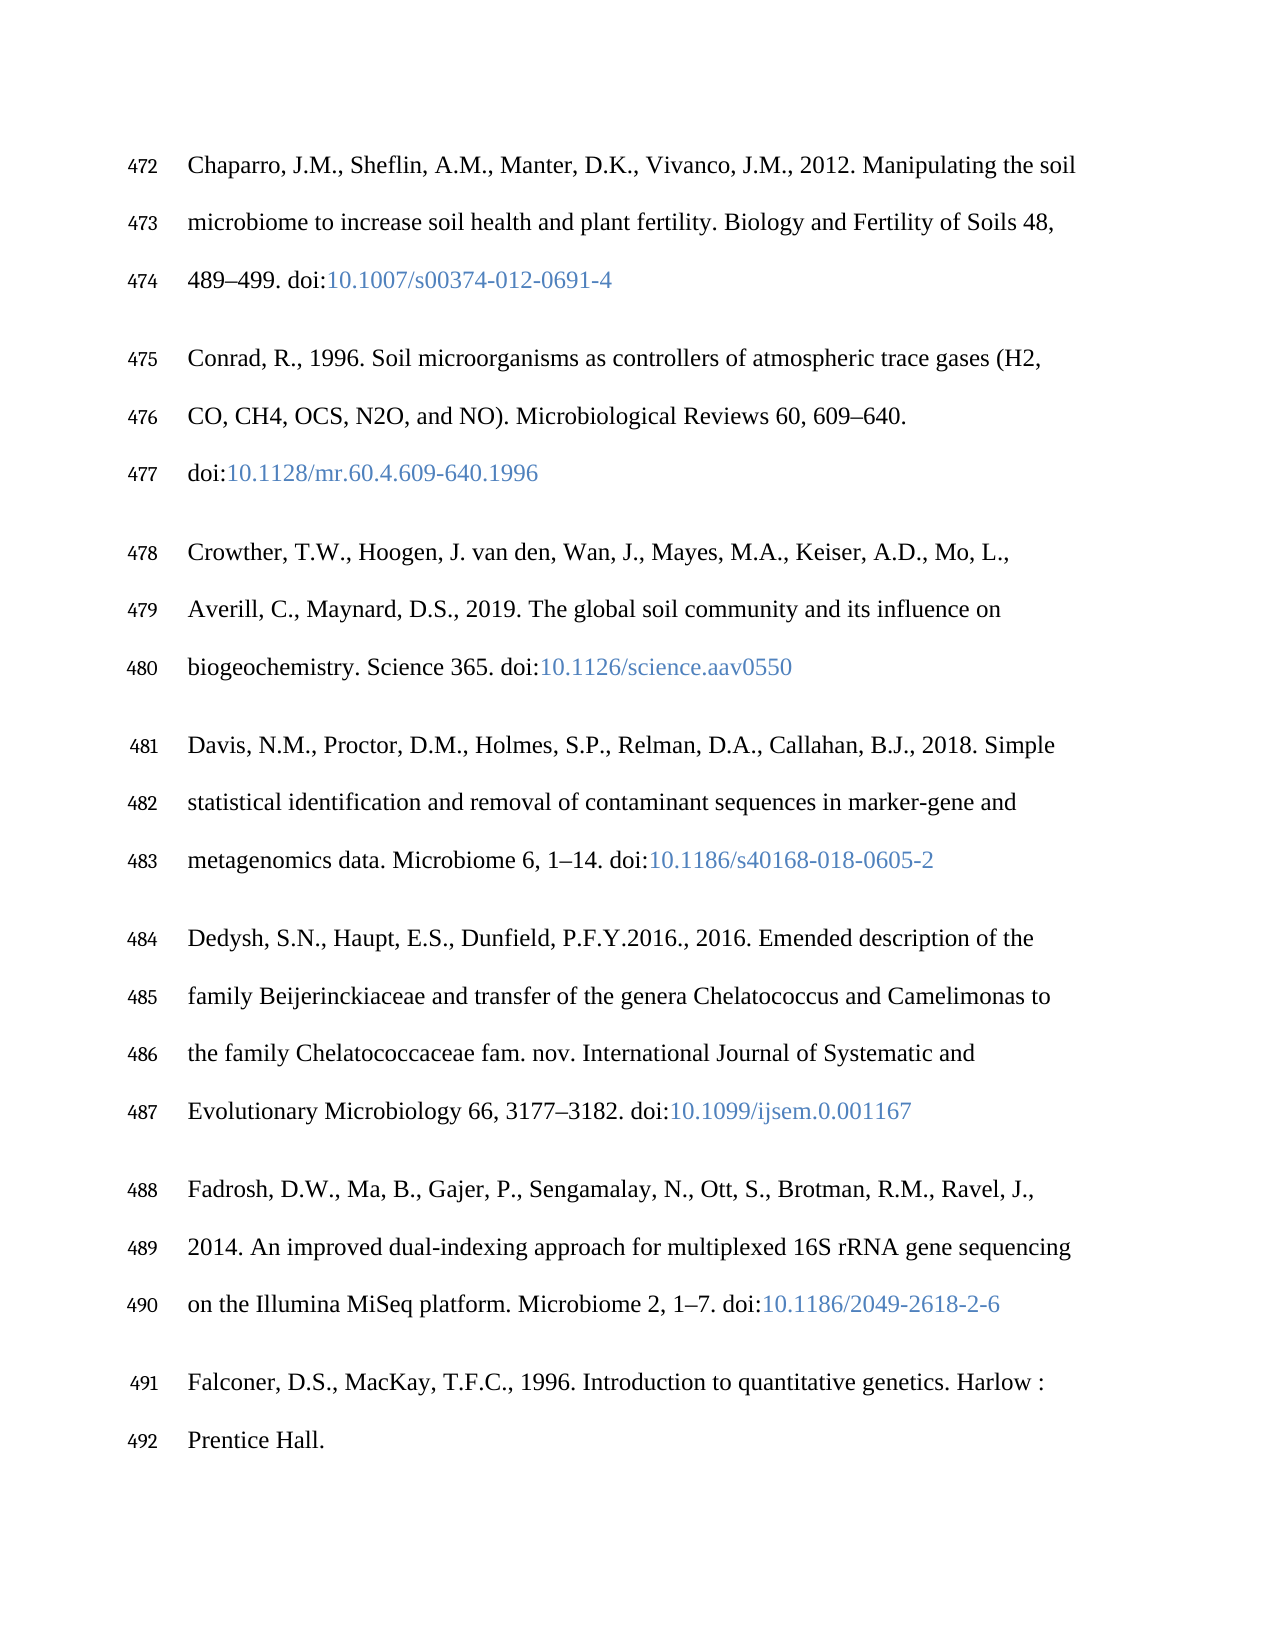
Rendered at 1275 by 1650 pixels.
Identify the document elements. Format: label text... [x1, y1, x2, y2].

text Falconer, D.S., MacKay, T.F.C., 1996. Introduction to quantitative genetics. Harlow : Prentice Hall. [187, 1367, 1087, 1454]
text Davis, N.M., Proctor, D.M., Holmes, S.P., Relman, D.A., Callahan, B.J., 2018. Simple statistical identification and removal of contaminant sequences in marker-gene and metagenomics data. Microbiome 6, 1–14. doi:10.1186/s40168-018-0605-2 [187, 730, 1087, 874]
text Fadrosh, D.W., Ma, B., Gajer, P., Sengamalay, N., Ott, S., Brotman, R.M., Ravel, J., 2014. An improved dual-indexing approach for multiplexed 16S rRNA gene sequencing on the Illumina MiSeq platform. Microbiome 2, 1–7. doi:10.1186/2049-2618-2-6 [187, 1174, 1087, 1318]
text Crowther, T.W., Hoogen, J. van den, Wan, J., Mayes, M.A., Keiser, A.D., Mo, L., Averill, C., Maynard, D.S., 2019. The global soil community and its influence on biogeochemistry. Science 365. doi:10.1126/science.aav0550 [187, 537, 1087, 680]
text Conrad, R., 1996. Soil microorganisms as controllers of atmospheric trace gases (H2, CO, CH4, OCS, N2O, and NO). Microbiological Reviews 60, 609–640. doi:10.1128/mr.60.4.609-640.1996 [187, 343, 1087, 487]
text Chaparro, J.M., Sheflin, A.M., Manter, D.K., Vivanco, J.M., 2012. Manipulating the soil microbiome to increase soil health and plant fertility. Biology and Fertility of Soils 48, 489–499. doi:10.1007/s00374-012-0691-4 [187, 150, 1087, 294]
text Dedysh, S.N., Haupt, E.S., Dunfield, P.F.Y.2016., 2016. Emended description of the family Beijerinckiaceae and transfer of the genera Chelatococcus and Camelimonas to the family Chelatococcaceae fam. nov. International Journal of Systematic and Evolutionary Microbiology 66, 3177–3182. doi:10.1099/ijsem.0.001167 [187, 923, 1087, 1124]
